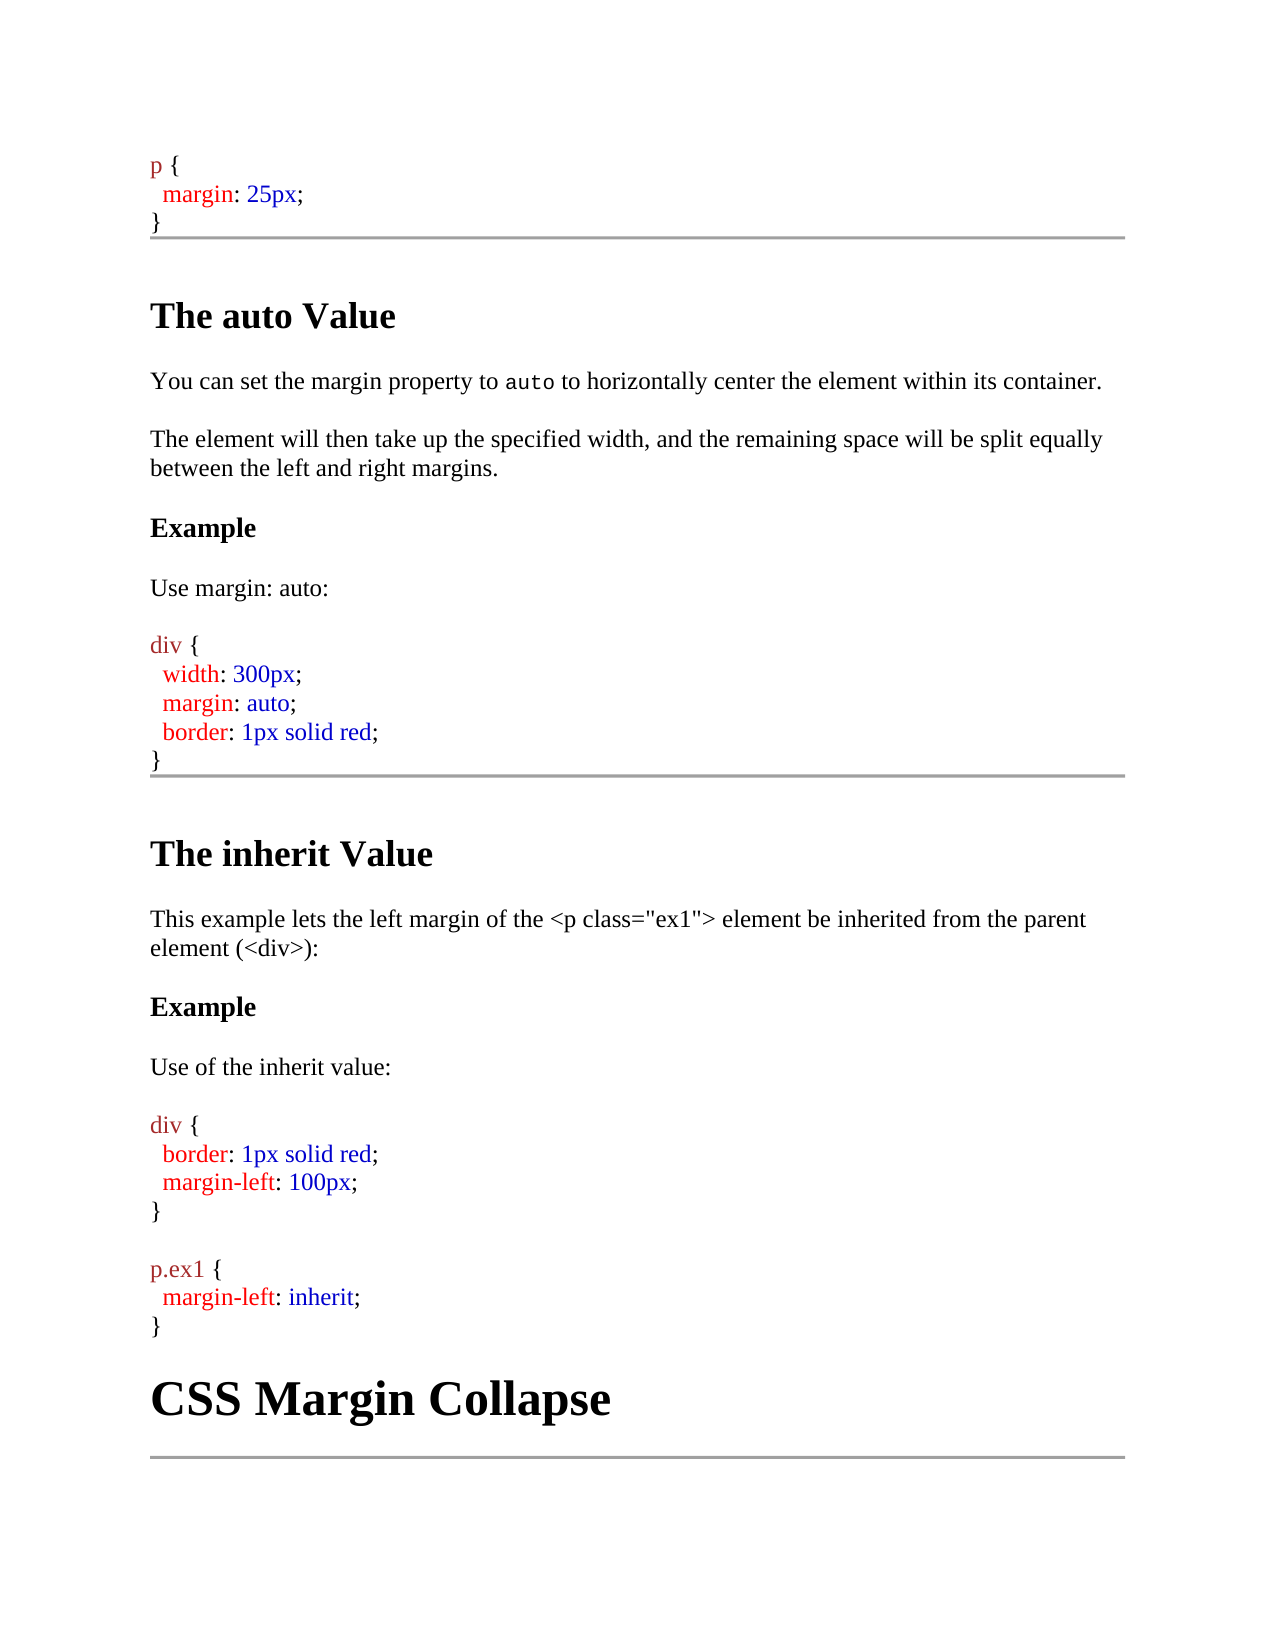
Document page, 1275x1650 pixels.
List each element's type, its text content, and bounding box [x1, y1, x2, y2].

text This example lets the left margin of the <p class="ex1"> element be inherited from the parent element (<div>): [150, 904, 1125, 961]
text The element will then take up the specified width, and the remaining space will be split equally between the left and right margins. [150, 424, 1125, 482]
text p { margin: 25px; } [150, 150, 1125, 236]
text Use margin: auto: [150, 573, 1125, 601]
text Example [150, 991, 1125, 1023]
text You can set the margin property to auto to horizontally center the element within its container. [150, 366, 1125, 395]
text div { border: 1px solid red; margin-left: 100px; } p.ex1 { margin-left: inherit; } [150, 1110, 1125, 1340]
text The inherit Value [150, 832, 1125, 875]
text Use of the inherit value: [150, 1052, 1125, 1081]
subtitle CSS Margin Collapse [150, 1369, 1125, 1427]
text div { width: 300px; margin: auto; border: 1px solid red; } [150, 631, 1125, 774]
text Example [150, 511, 1125, 543]
text The auto Value [150, 293, 1125, 337]
